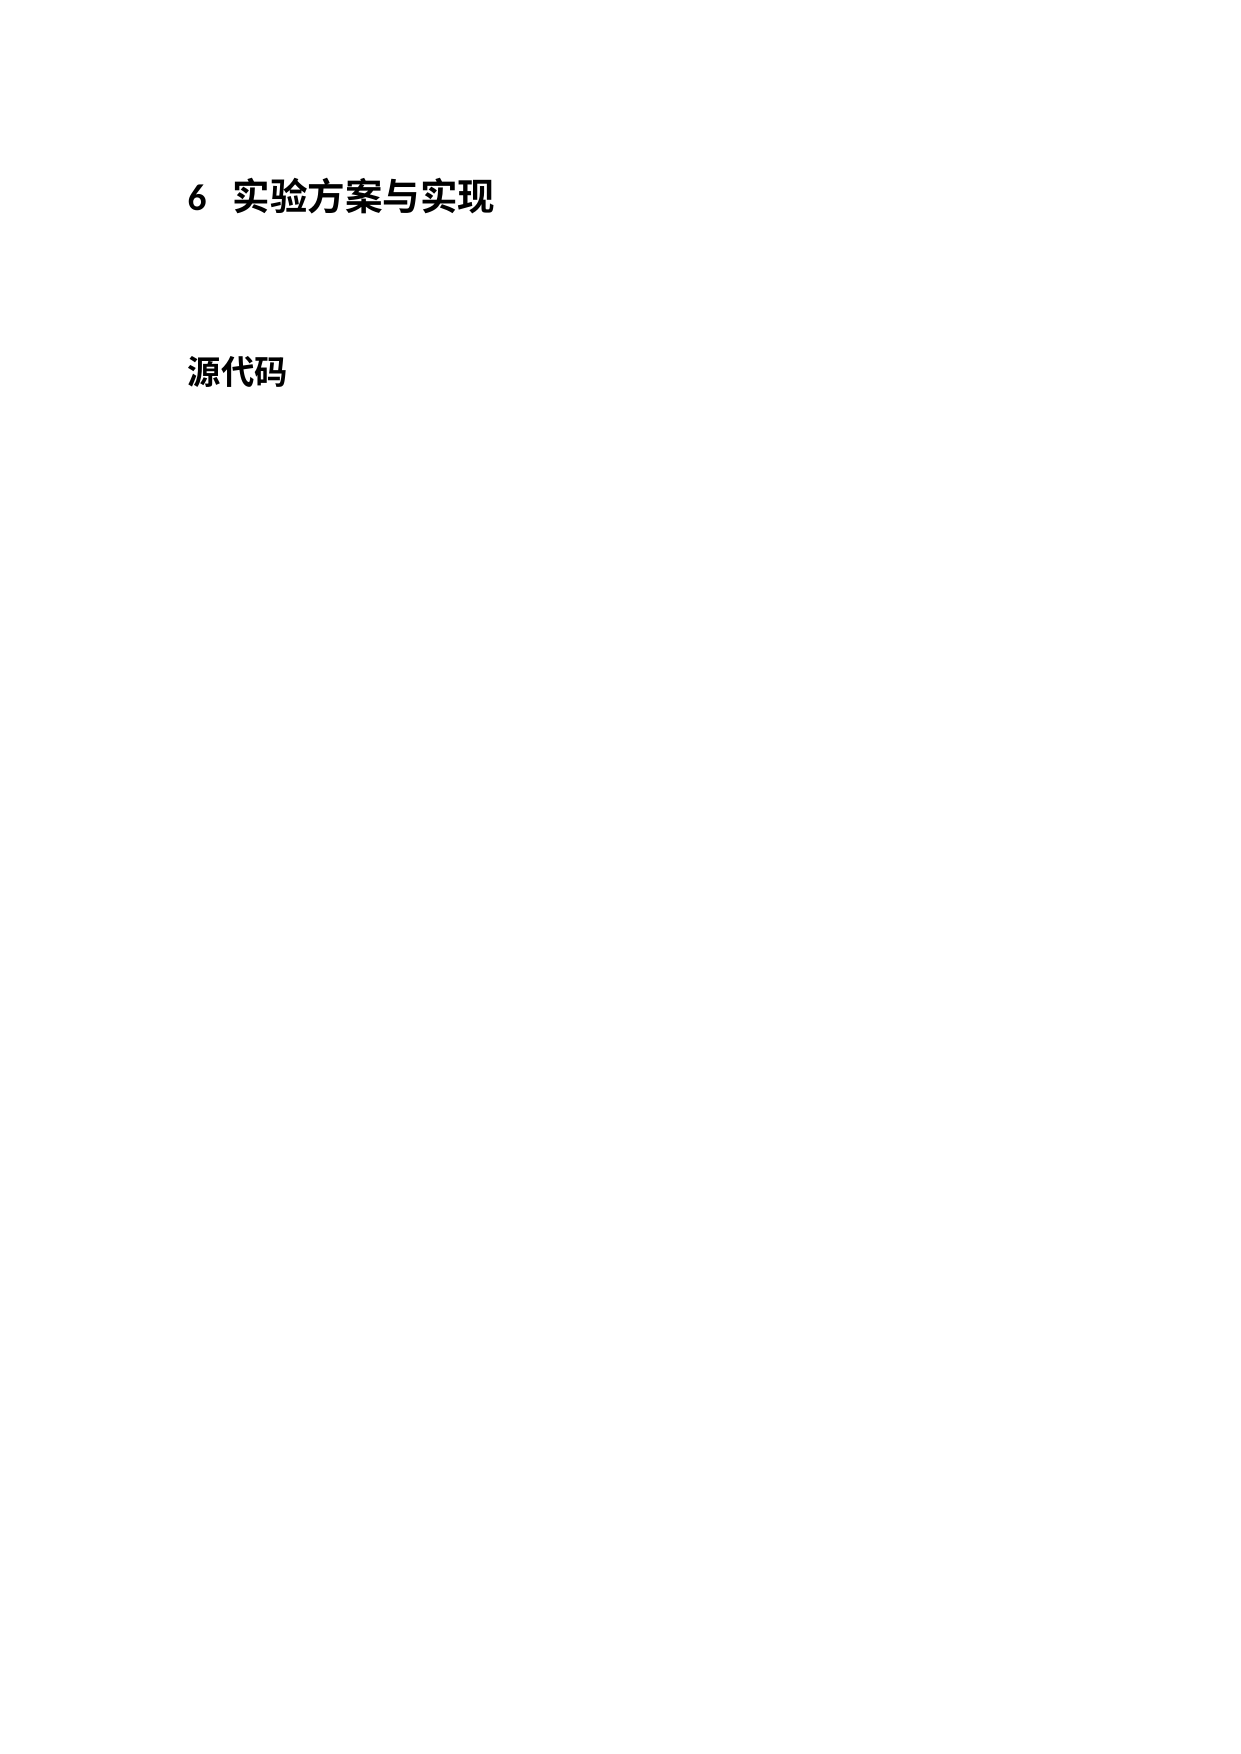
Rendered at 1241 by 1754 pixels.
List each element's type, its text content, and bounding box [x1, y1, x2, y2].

subtitle 源代码 [187, 338, 1053, 403]
subtitle 实验方案与实现 [187, 162, 1053, 227]
